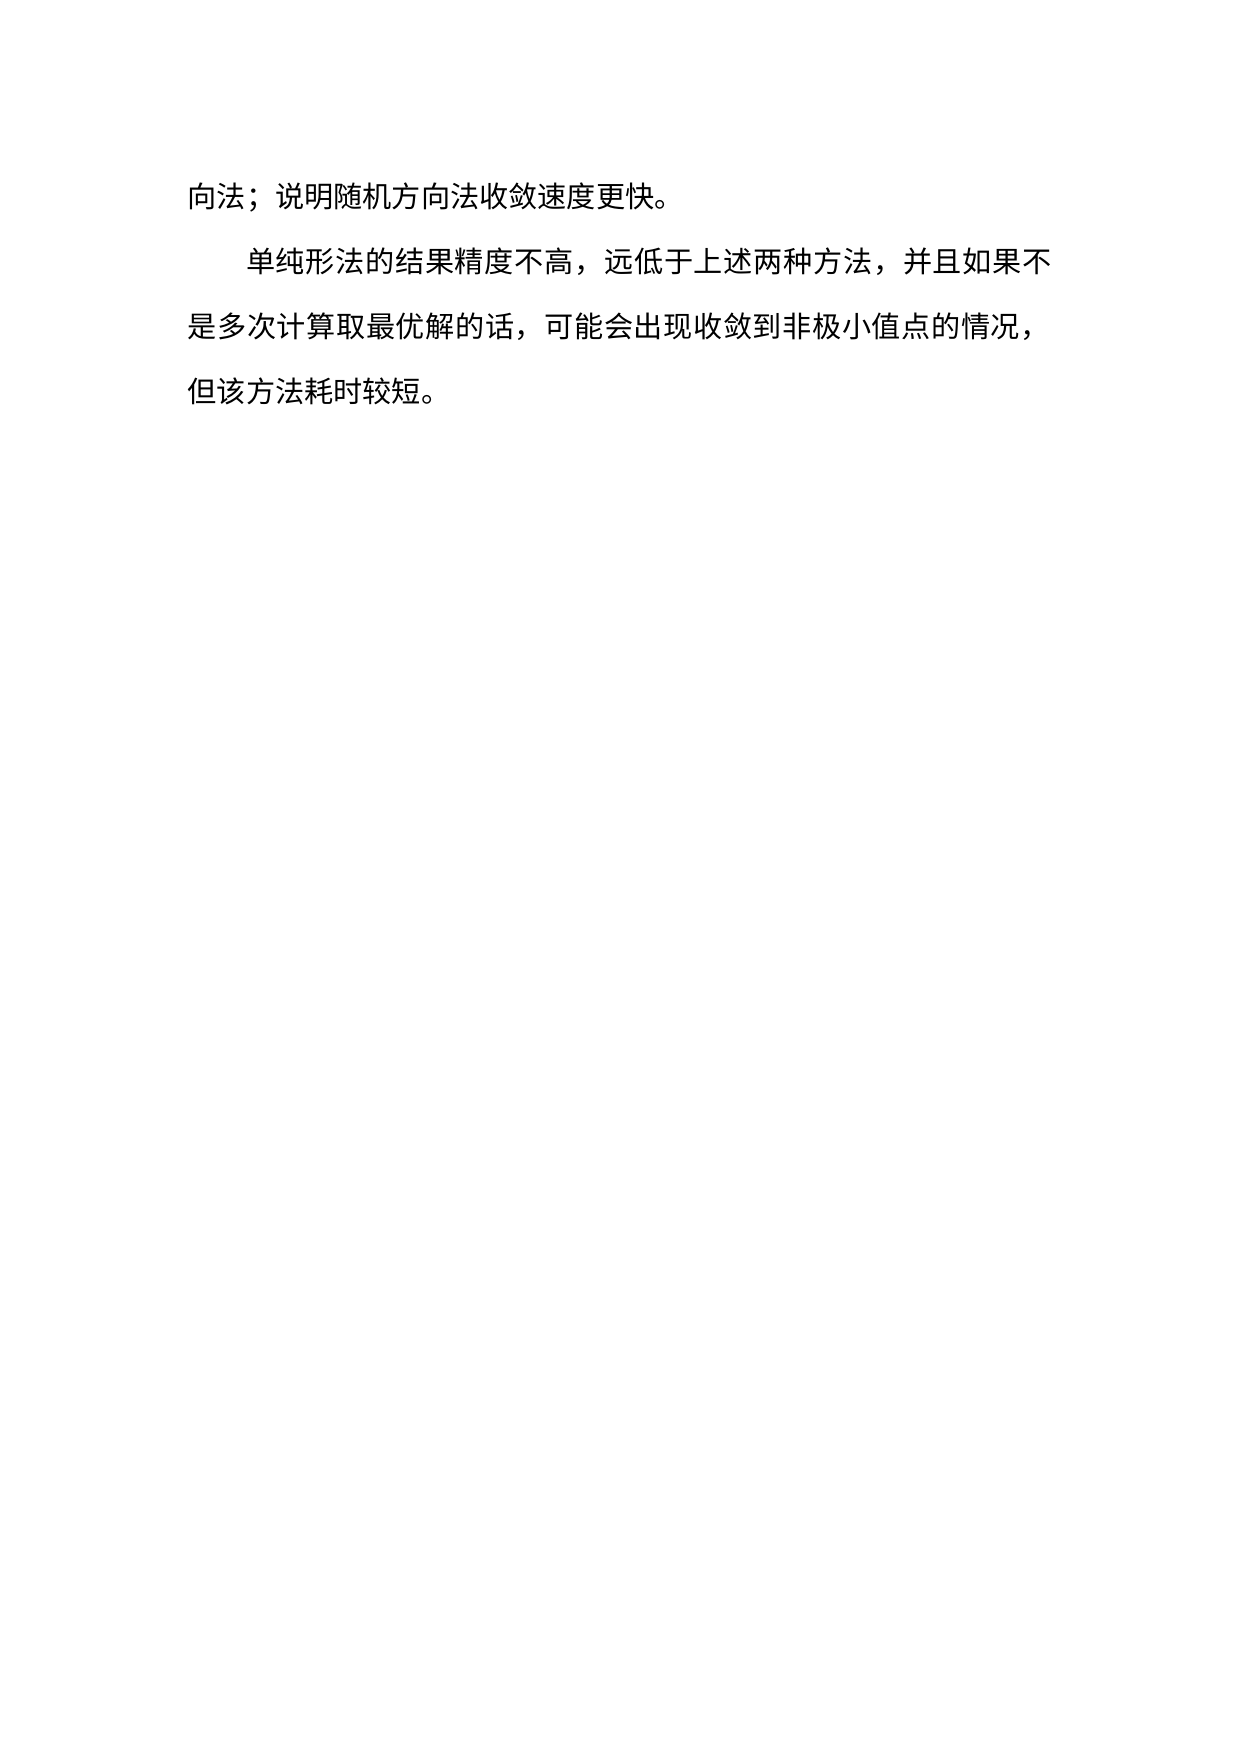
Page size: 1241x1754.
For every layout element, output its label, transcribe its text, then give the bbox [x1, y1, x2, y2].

text 单纯形法的结果精度不高，远低于上述两种方法，并且如果不是多次计算取最优解的话，可能会出现收敛到非极小值点的情况，但该方法耗时较短。 [187, 227, 1053, 422]
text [187, 162, 1053, 227]
